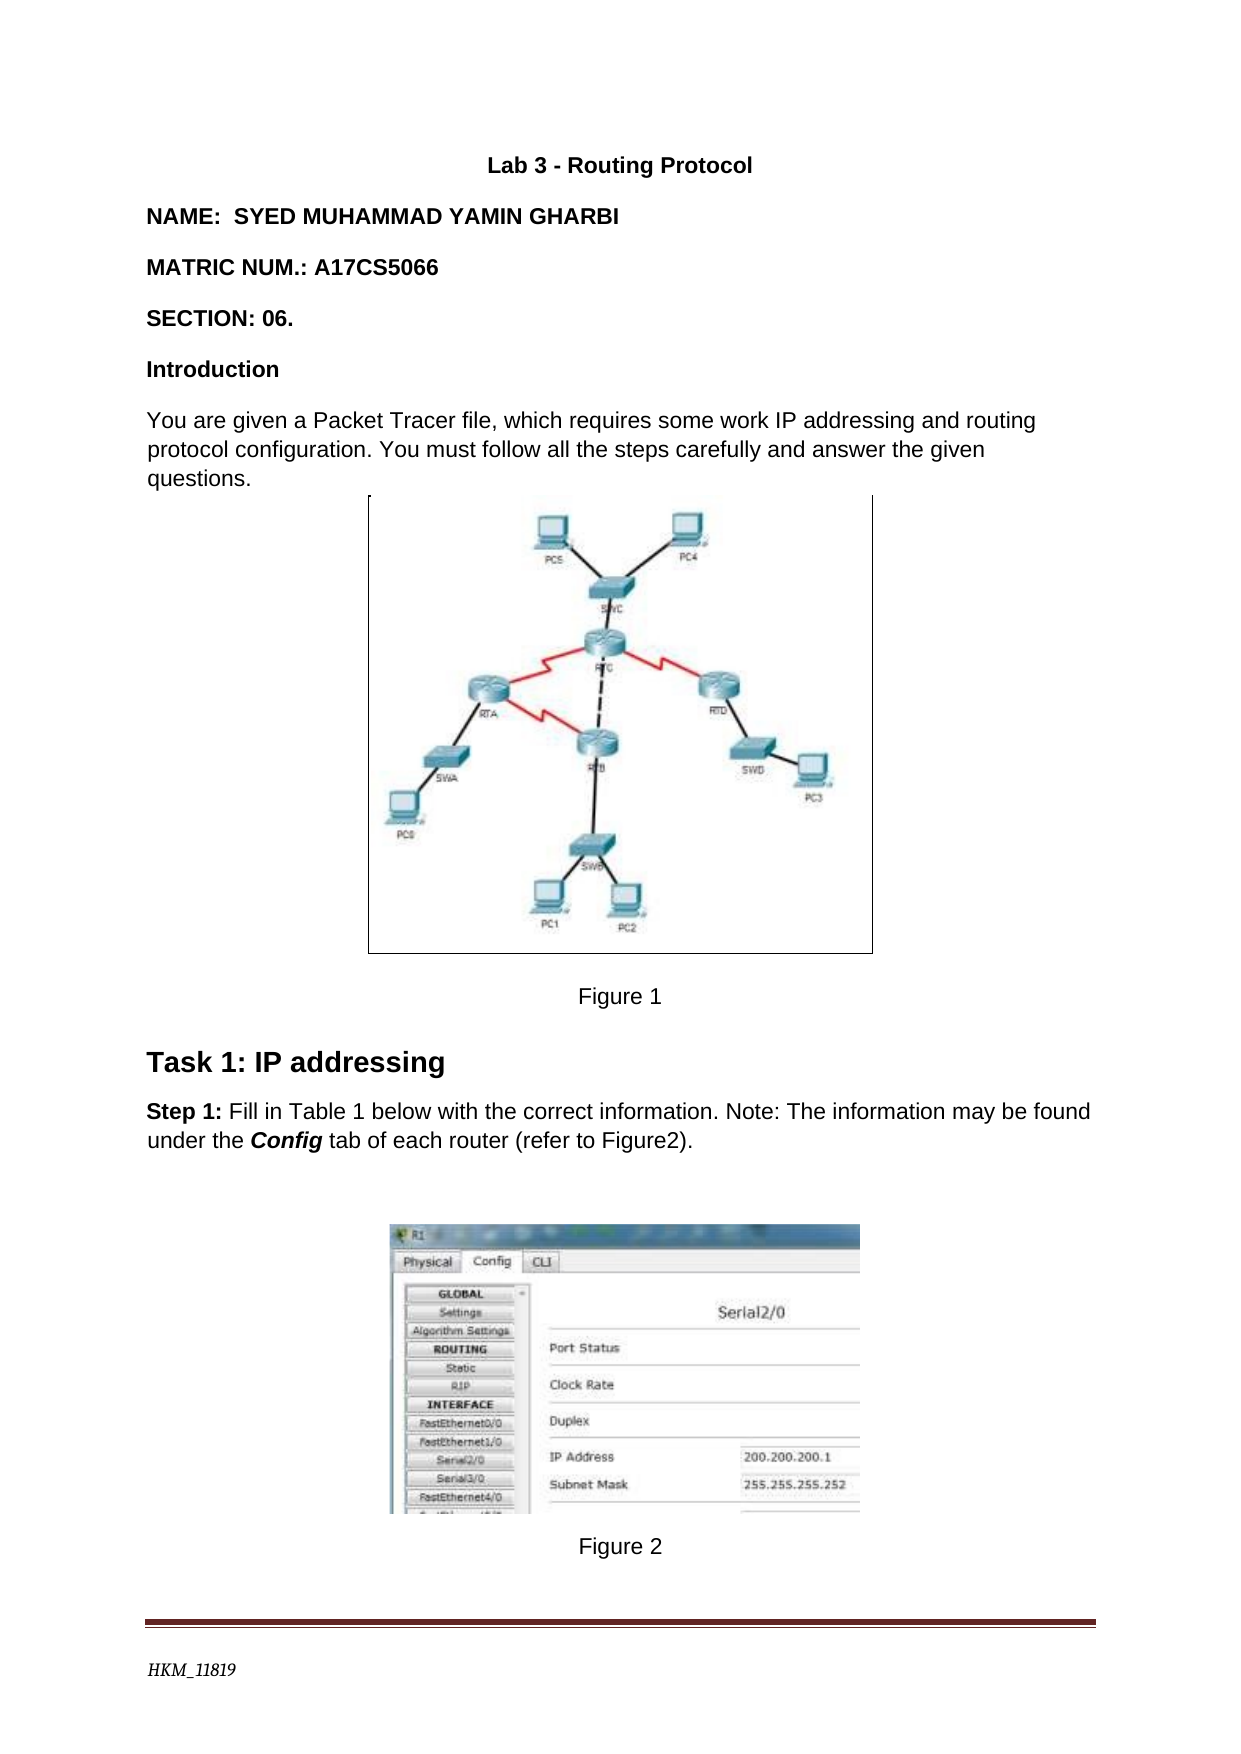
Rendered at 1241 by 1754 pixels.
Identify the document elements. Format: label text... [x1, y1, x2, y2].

text Figure 2 [186, 1533, 1054, 1559]
text Step 1: Fill in Table 1 below with the correct information. Note: The information may be found under the Config tab of each router (refer to Figure2). [146, 1098, 1092, 1153]
text NAME: SYED MUHAMMAD YAMIN GHARBI [146, 203, 1092, 229]
text You are given a Packet Tracer file, which requires some work IP addressing and routing protocol configuration. You must follow all the steps carefully and answer the given questions. [146, 407, 1092, 492]
picture [389, 1224, 860, 1514]
text SECTION: 06. [146, 305, 1092, 331]
text Lab 3 - Routing Protocol [148, 152, 1092, 178]
text MATRIC NUM.: A17CS5066 [146, 254, 1092, 280]
subtitle Task 1: IP addressing [146, 1044, 1092, 1078]
text Introduction [146, 356, 1092, 382]
picture [371, 495, 872, 953]
